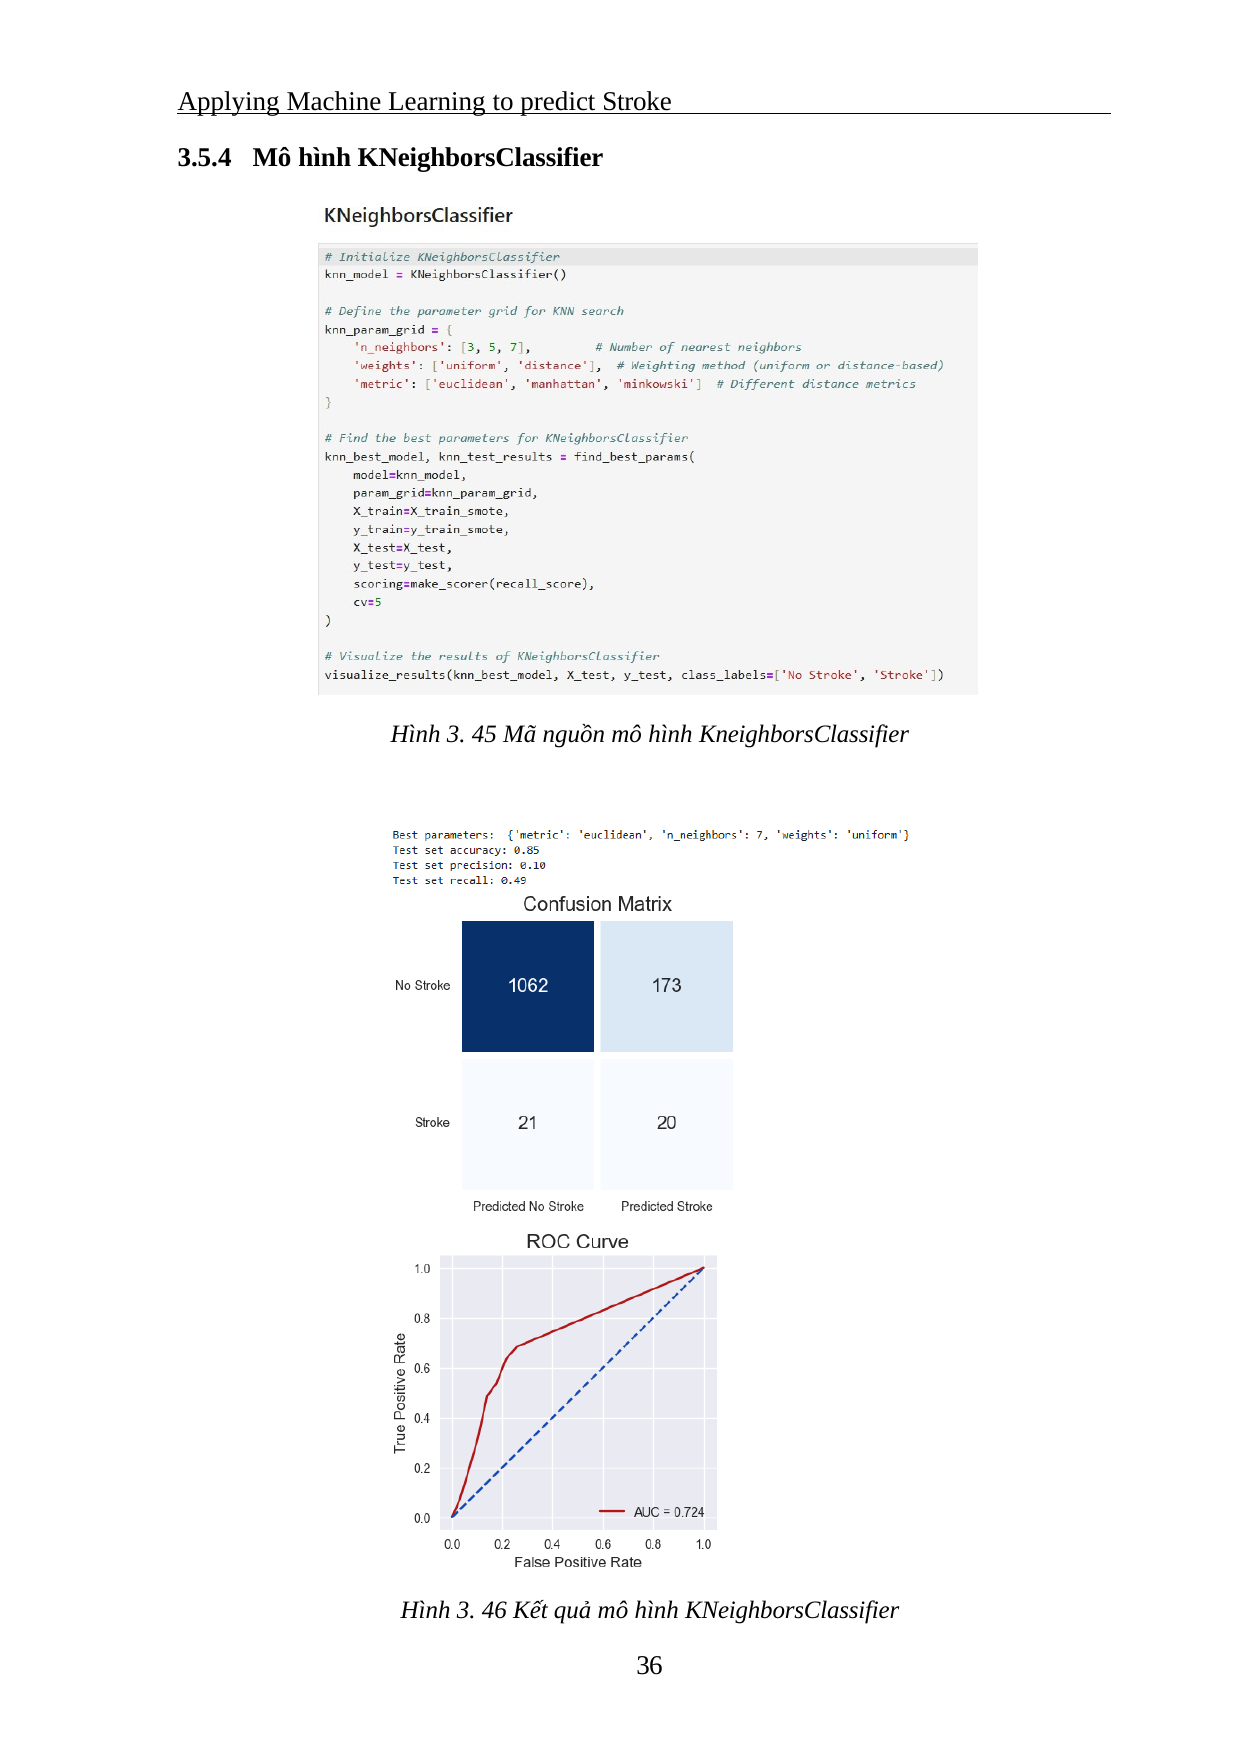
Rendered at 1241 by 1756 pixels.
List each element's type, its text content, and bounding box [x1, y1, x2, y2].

text Hình 3. 46 Kết quả mô hình KNeighborsClassifier [163, 856, 1137, 1623]
picture [392, 830, 909, 856]
subtitle Mô hình KNeighborsClassifier [177, 141, 1137, 172]
text Hình 3. 45 Mã nguồn mô hình KneighborsClassifier [162, 229, 1137, 747]
picture [318, 207, 978, 229]
